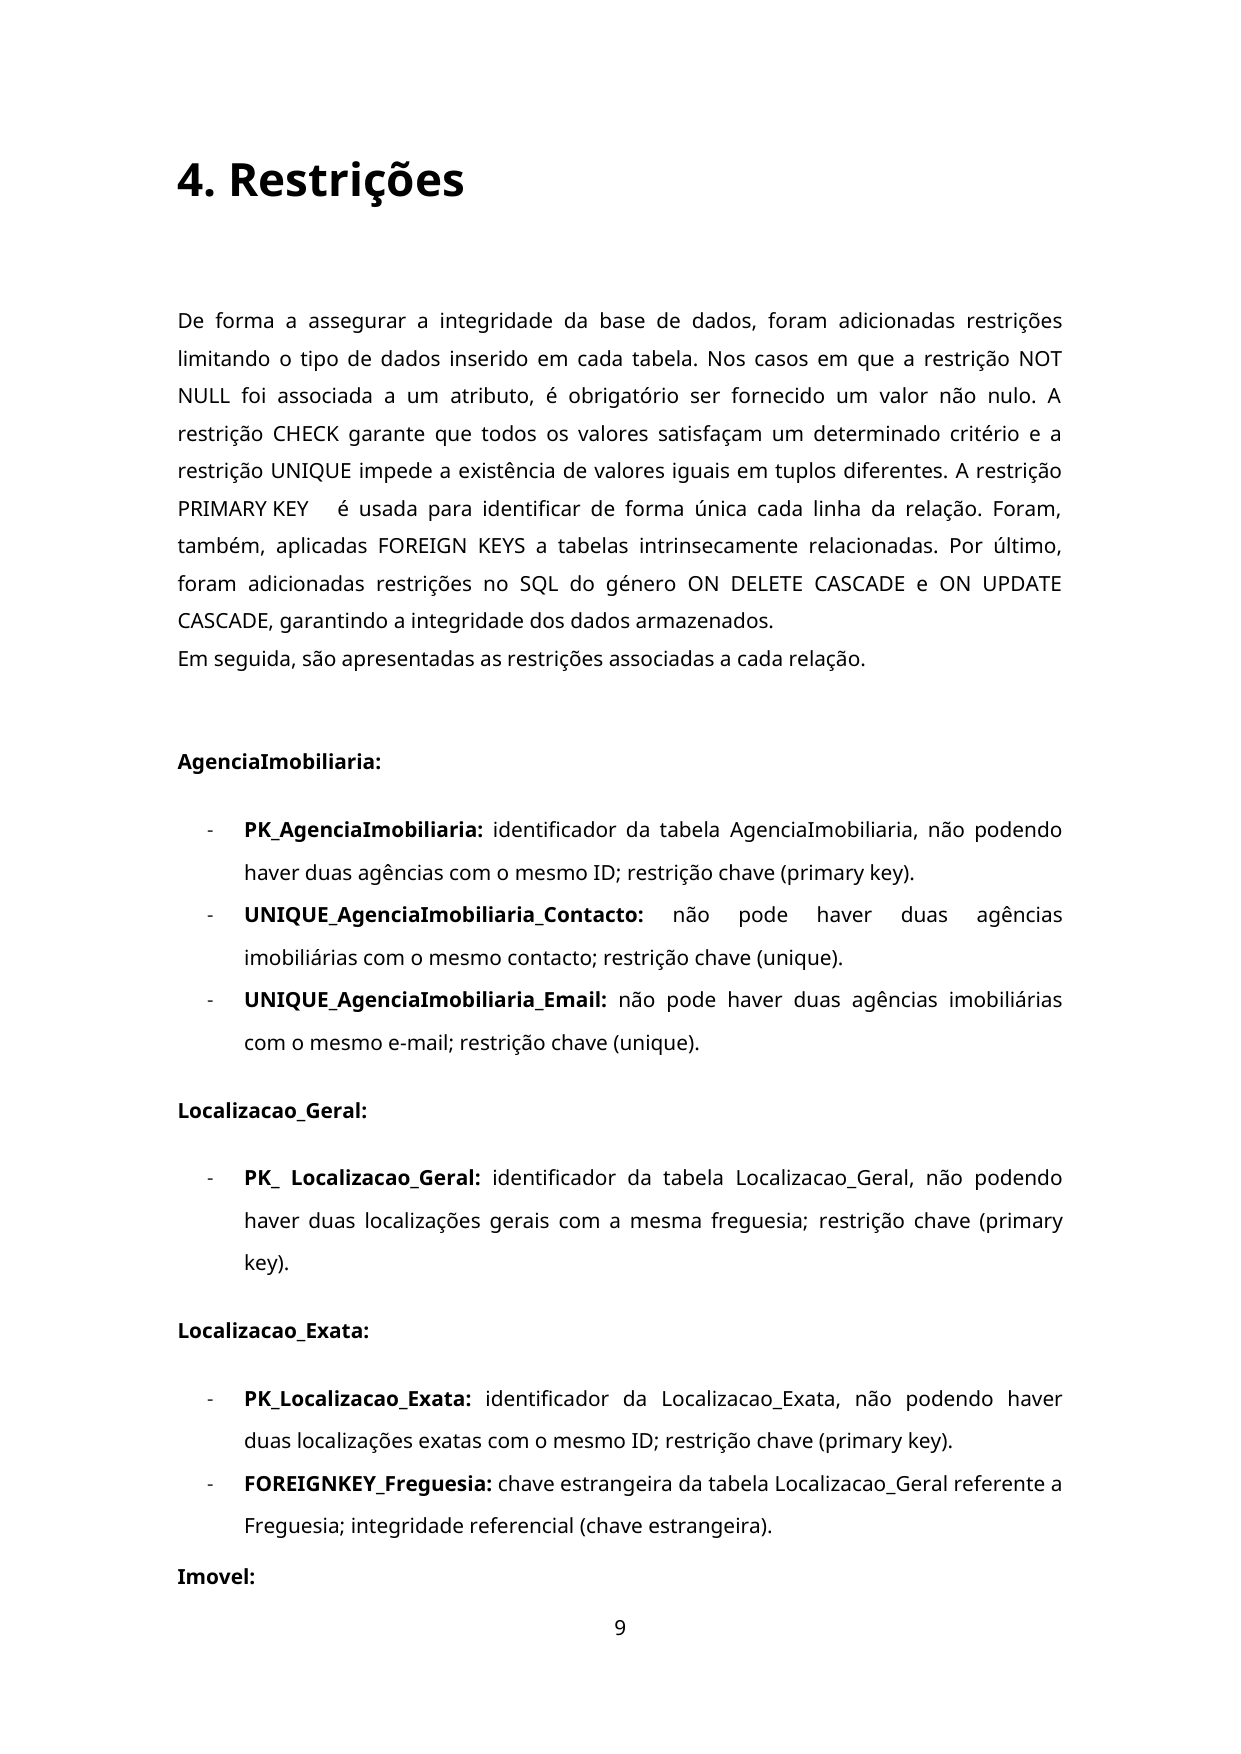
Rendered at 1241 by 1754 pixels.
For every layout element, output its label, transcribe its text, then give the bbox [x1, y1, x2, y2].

text De forma a assegurar a integridade da base de dados, foram adicionadas restrições limitando o tipo de dados inserido em cada tabela. Nos casos em que a restrição NOT NULL foi associada a um atributo, é obrigatório ser fornecido um valor não nulo. A restrição CHECK garante que todos os valores satisfaçam um determinado critério e a restrição UNIQUE impede a existência de valores iguais em tuplos diferentes. A restrição PRIMARY KEY é usada para identificar de forma única cada linha da relação. Foram, também, aplicadas FOREIGN KEYS a tabelas intrinsecamente relacionadas. Por último, foram adicionadas restrições no SQL do género ON DELETE CASCADE e ON UPDATE CASCADE, garantindo a integridade dos dados armazenados. [177, 297, 1063, 635]
text Localizacao_Geral: [177, 1096, 1063, 1124]
list PK_AgenciaImobiliaria: identificador da tabela AgenciaImobiliaria, não podendo haver duas agências com o mesmo ID; restrição chave (primary key). [207, 815, 1063, 886]
text AgenciaImobiliaria: [177, 747, 1063, 776]
list PK_Localizacao_Exata: identificador da Localizacao_Exata, não podendo haver duas localizações exatas com o mesmo ID; restrição chave (primary key). [207, 1384, 1063, 1455]
list FOREIGNKEY_Freguesia: chave estrangeira da tabela Localizacao_Geral referente a Freguesia; integridade referencial (chave estrangeira). [207, 1469, 1063, 1540]
list UNIQUE_AgenciaImobiliaria_Email: não pode haver duas agências imobiliárias com o mesmo e-mail; restrição chave (unique). [207, 986, 1063, 1057]
list PK_ Localizacao_Geral: identificador da tabela Localizacao_Geral, não podendo haver duas localizações gerais com a mesma freguesia; restrição chave (primary key). [207, 1163, 1063, 1277]
text Localizacao_Exata: [177, 1316, 1063, 1344]
text Imovel: [177, 1562, 1063, 1591]
subtitle 4. Restrições [177, 148, 1063, 210]
list UNIQUE_AgenciaImobiliaria_Contacto: não pode haver duas agências imobiliárias com o mesmo contacto; restrição chave (unique). [207, 900, 1063, 971]
text Em seguida, são apresentadas as restrições associadas a cada relação. [177, 635, 1063, 672]
